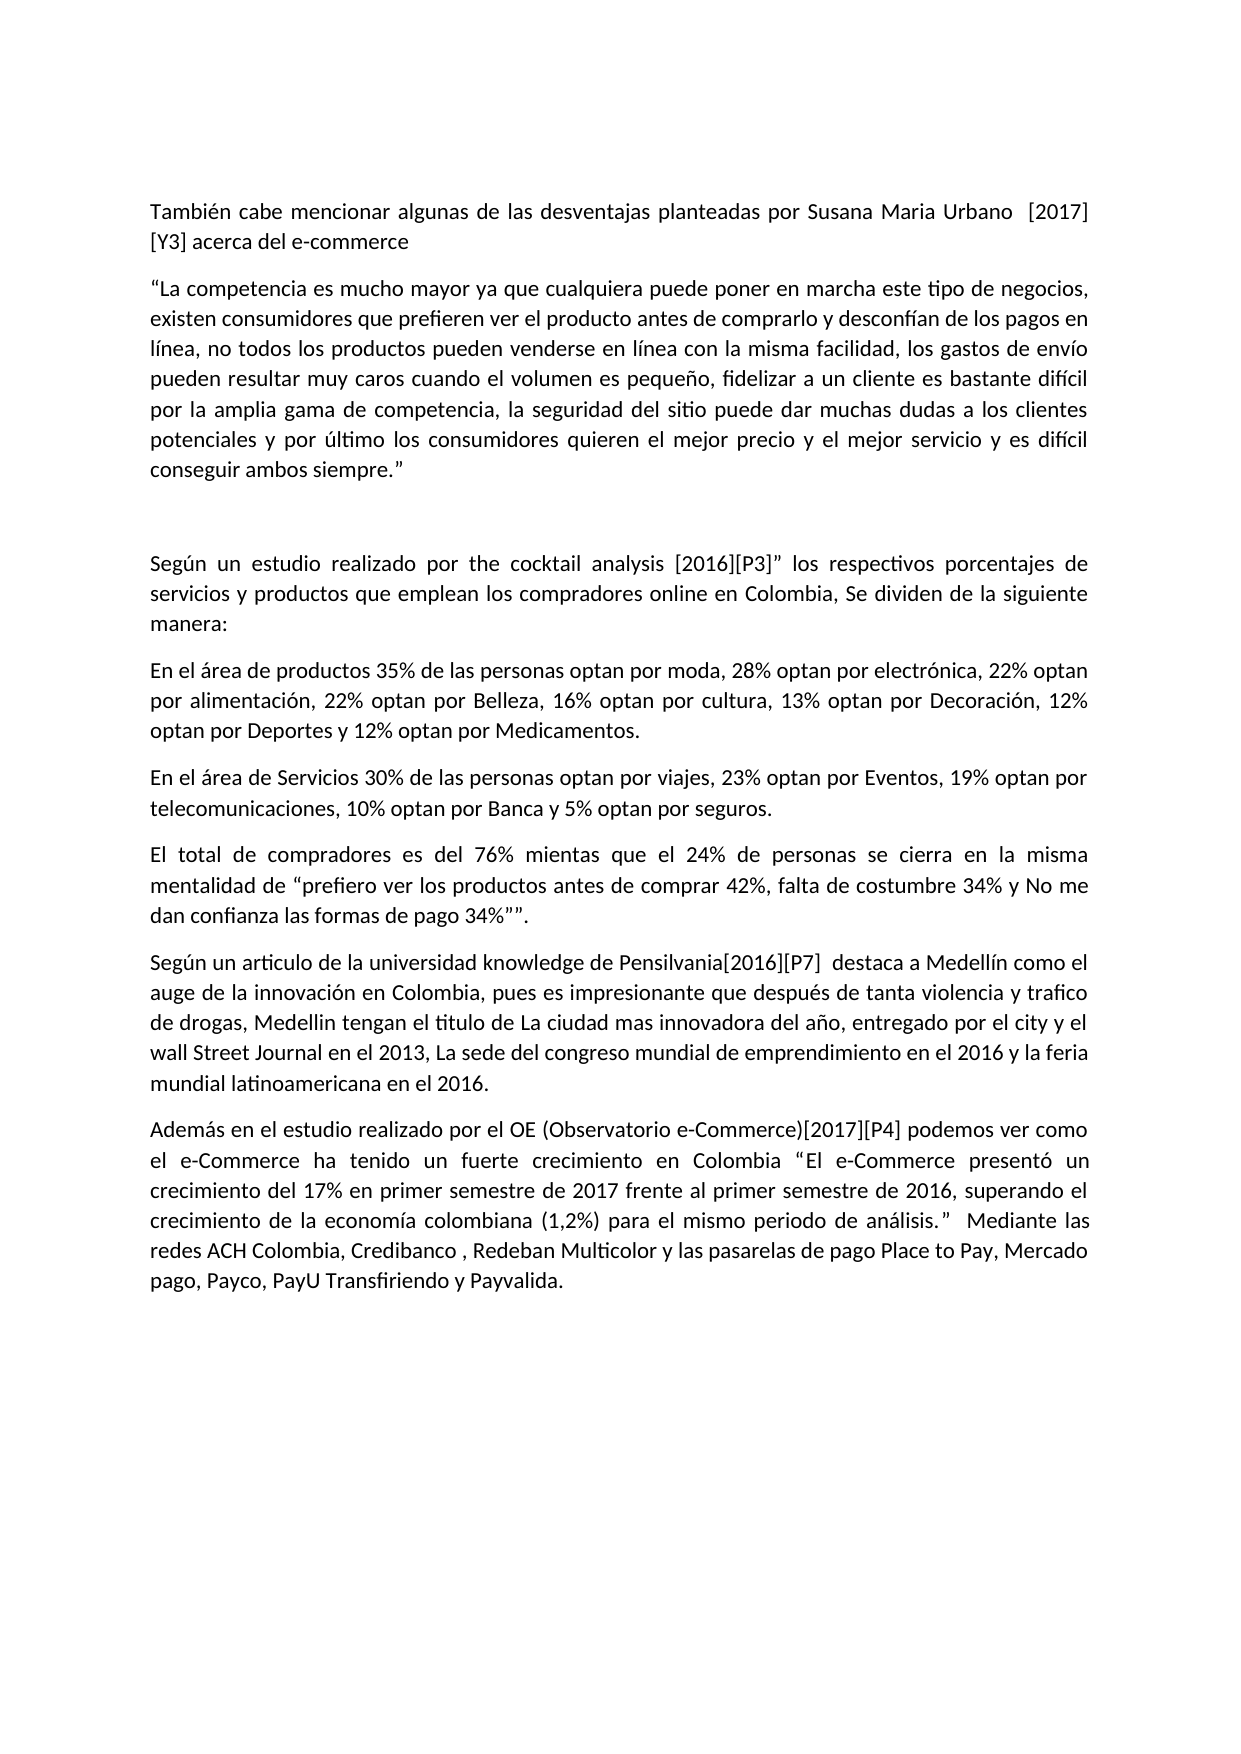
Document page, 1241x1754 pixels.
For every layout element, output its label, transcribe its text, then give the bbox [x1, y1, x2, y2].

text En el área de productos 35% de las personas optan por moda, 28% optan por electrónica, 22% optan por alimentación, 22% optan por Belleza, 16% optan por cultura, 13% optan por Decoración, 12% optan por Deportes y 12% optan por Medicamentos. [150, 656, 1090, 745]
text Según un articulo de la universidad knowledge de Pensilvania[2016][P7] destaca a Medellín como el auge de la innovación en Colombia, pues es impresionante que después de tanta violencia y trafico de drogas, Medellin tengan el titulo de La ciudad mas innovadora del año, entregado por el city y el wall Street Journal en el 2013, La sede del congreso mundial de emprendimiento en el 2016 y la feria mundial latinoamericana en el 2016. [150, 948, 1090, 1097]
text “La competencia es mucho mayor ya que cualquiera puede poner en marcha este tipo de negocios, existen consumidores que prefieren ver el producto antes de comprarlo y desconfían de los pagos en línea, no todos los productos pueden venderse en línea con la misma facilidad, los gastos de envío pueden resultar muy caros cuando el volumen es pequeño, fidelizar a un cliente es bastante difícil por la amplia gama de competencia, la seguridad del sitio puede dar muchas dudas a los clientes potenciales y por último los consumidores quieren el mejor precio y el mejor servicio y es difícil conseguir ambos siempre.” [150, 274, 1090, 483]
text Además en el estudio realizado por el OE (Observatorio e-Commerce)[2017][P4] podemos ver como el e-Commerce ha tenido un fuerte crecimiento en Colombia “El e-Commerce presentó un crecimiento del 17% en primer semestre de 2017 frente al primer semestre de 2016, superando el crecimiento de la economía colombiana (1,2%) para el mismo periodo de análisis.” Mediante las redes ACH Colombia, Credibanco , Redeban Multicolor y las pasarelas de pago Place to Pay, Mercado pago, Payco, PayU Transfiriendo y Payvalida. [150, 1116, 1090, 1295]
text También cabe mencionar algunas de las desventajas planteadas por Susana Maria Urbano [2017][Y3] acerca del e-commerce [150, 197, 1090, 255]
text Según un estudio realizado por the cocktail analysis [2016][P3]” los respectivos porcentajes de servicios y productos que emplean los compradores online en Colombia, Se dividen de la siguiente manera: [150, 549, 1090, 637]
text En el área de Servicios 30% de las personas optan por viajes, 23% optan por Eventos, 19% optan por telecomunicaciones, 10% optan por Banca y 5% optan por seguros. [150, 763, 1090, 822]
text El total de compradores es del 76% mientas que el 24% de personas se cierra en la misma mentalidad de “prefiero ver los productos antes de comprar 42%, falta de costumbre 34% y No me dan confianza las formas de pago 34%””. [150, 841, 1090, 929]
